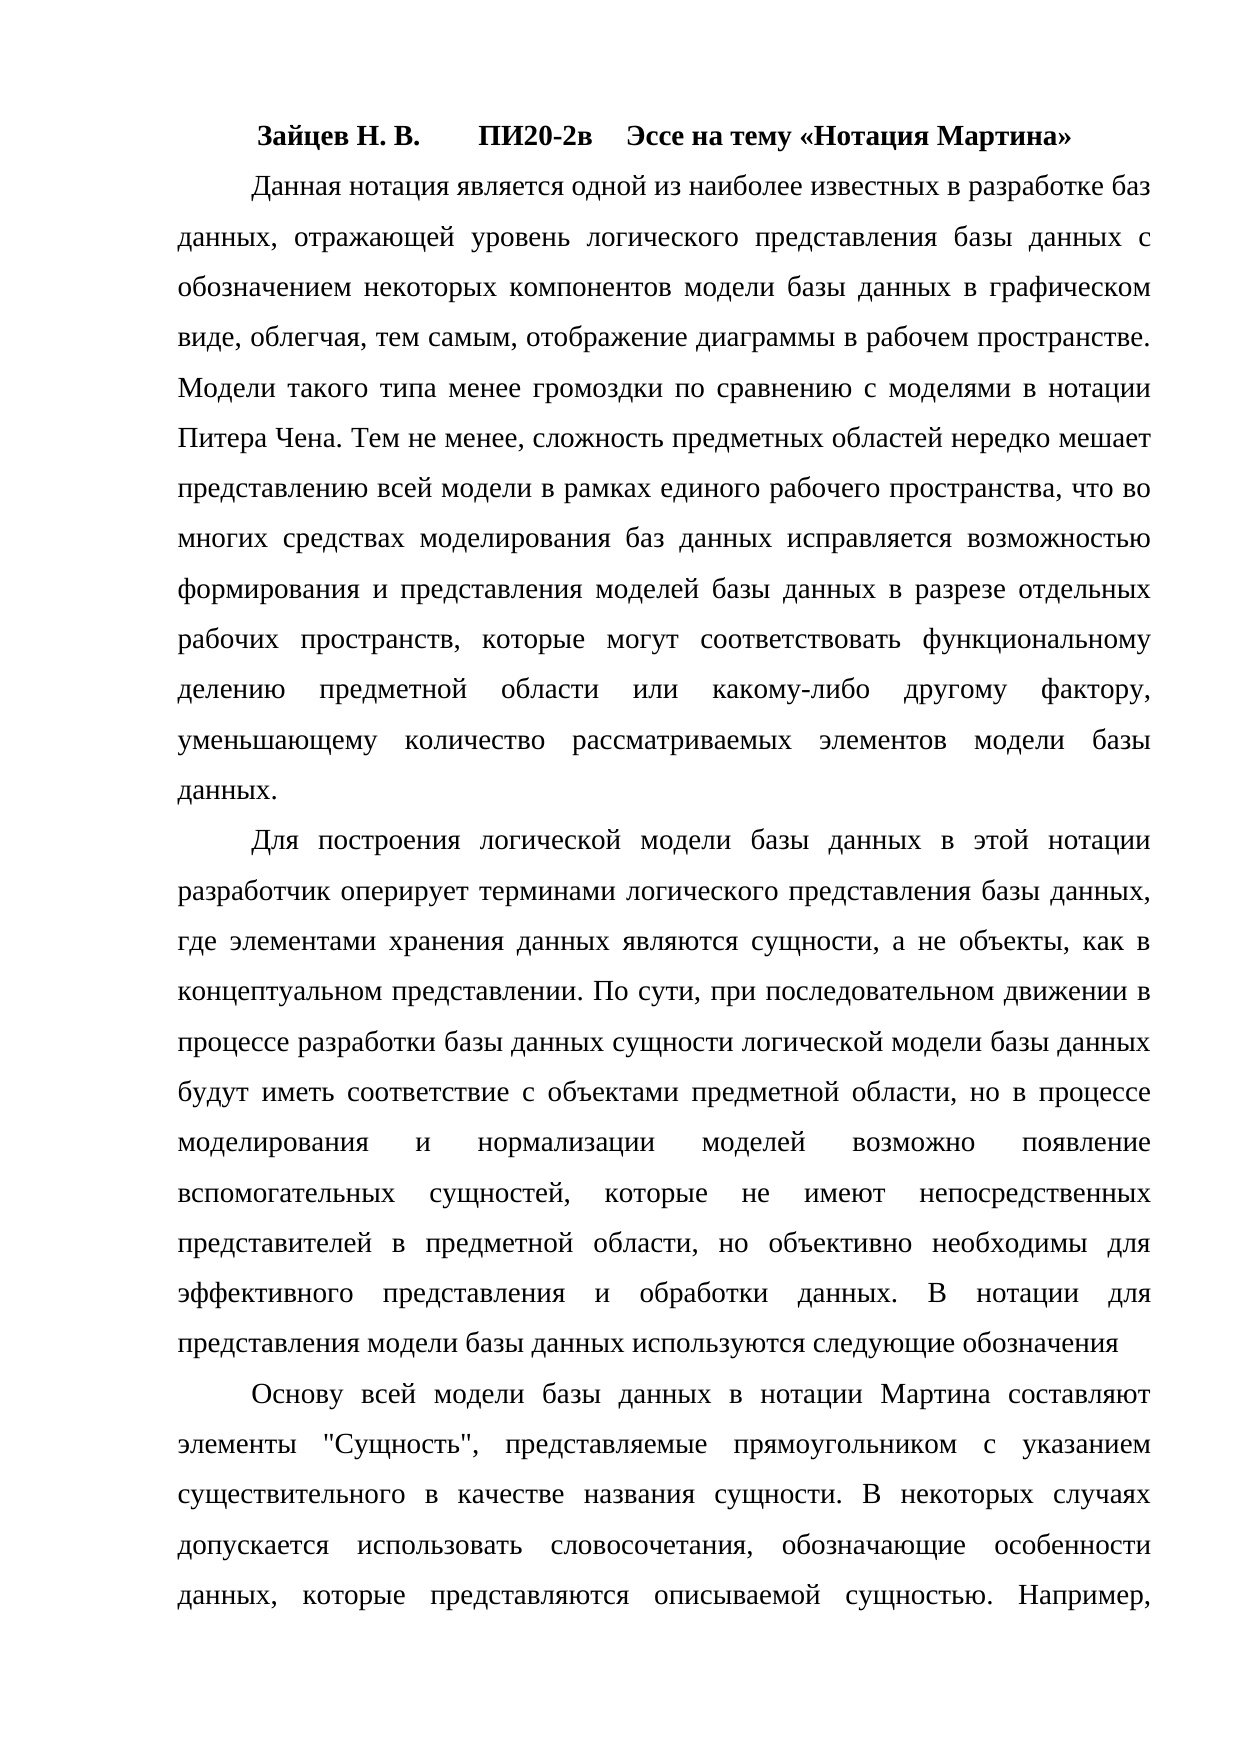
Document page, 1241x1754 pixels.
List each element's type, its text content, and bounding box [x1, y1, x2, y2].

text Зайцев Н. В. ПИ20-2в Эссе на тему «Нотация Мартина» [177, 118, 1152, 152]
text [177, 1376, 1152, 1611]
text Данная нотация является одной из наиболее известных в разработке баз данных, отражающей уровень логического представления базы данных с обозначением некоторых компонентов модели базы данных в графическом виде, облегчая, тем самым, отображение диаграммы в рабочем пространстве. Модели такого типа менее громоздки по сравнению с моделями в нотации Питера Чена. Тем не менее, сложность предметных областей нередко мешает представлению всей модели в рамках единого рабочего пространства, что во многих средствах моделирования баз данных исправляется возможностью формирования и представления моделей базы данных в разрезе отдельных рабочих пространств, которые могут соответствовать функциональному делению предметной области или какому-либо другому фактору, уменьшающему количество рассматриваемых элементов модели базы данных. [177, 168, 1152, 806]
text Для построения логической модели базы данных в этой нотации разработчик оперирует терминами логического представления базы данных, где элементами хранения данных являются сущности, а не объекты, как в концептуальном представлении. По сути, при последовательном движении в процессе разработки базы данных сущности логической модели базы данных будут иметь соответствие с объектами предметной области, но в процессе моделирования и нормализации моделей возможно появление вспомогательных сущностей, которые не имеют непосредственных представителей в предметной области, но объективно необходимы для эффективного представления и обработки данных. В нотации для представления модели базы данных используются следующие обозначения [177, 822, 1152, 1359]
